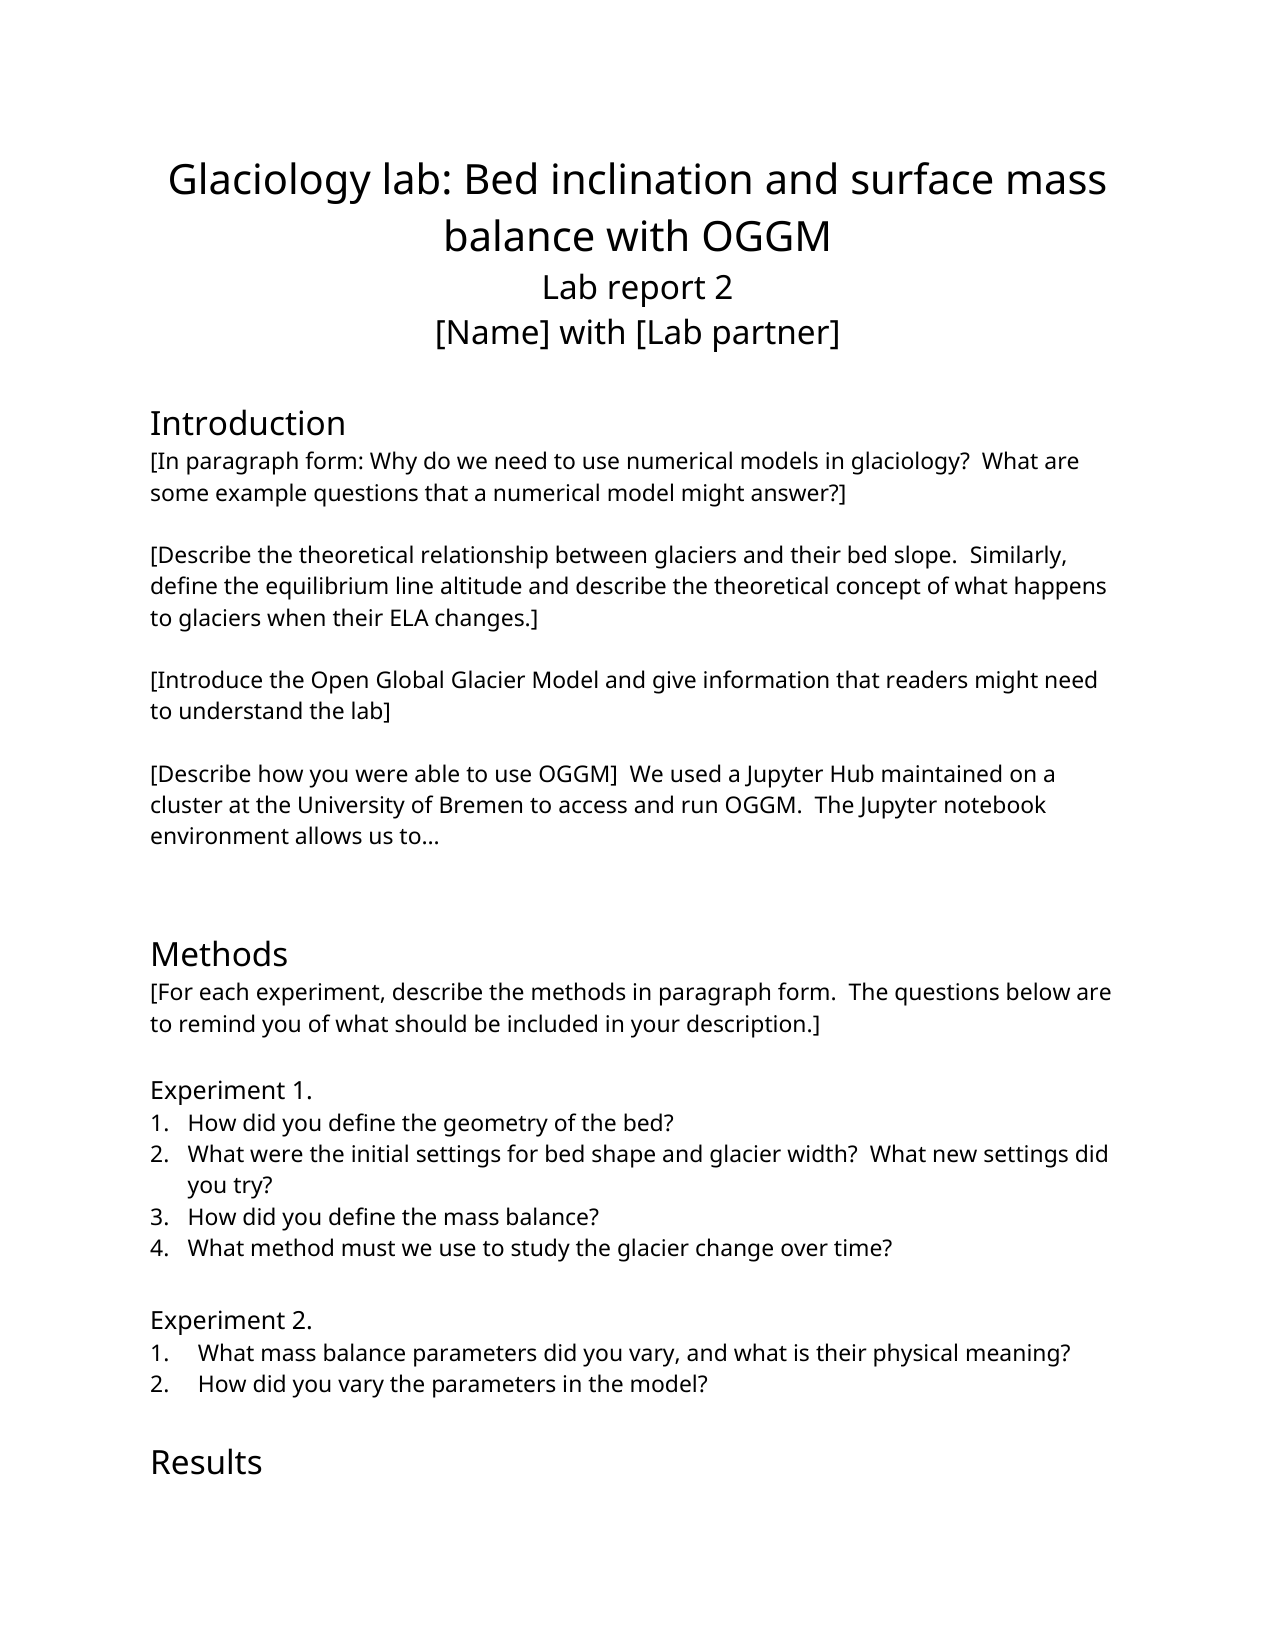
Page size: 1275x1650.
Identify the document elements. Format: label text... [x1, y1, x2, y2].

text Introduction [150, 400, 1125, 445]
list How did you define the geometry of the bed? [150, 1107, 1125, 1138]
text Experiment 1. [150, 1073, 1125, 1107]
text [For each experiment, describe the methods in paragraph form. The questions below are to remind you of what should be included in your description.] [150, 976, 1125, 1039]
list What were the initial settings for bed shape and glacier width? What new settings did you try? [150, 1138, 1125, 1201]
text Results [150, 1439, 1125, 1484]
text [Describe the theoretical relationship between glaciers and their bed slope. Similarly, define the equilibrium line altitude and describe the theoretical concept of what happens to glaciers when their ELA changes.] [150, 539, 1125, 633]
text [In paragraph form: Why do we need to use numerical models in glaciology? What are some example questions that a numerical model might answer?] [150, 445, 1125, 508]
list How did you define the mass balance? [150, 1201, 1125, 1232]
text Experiment 2. [150, 1303, 1125, 1337]
list What mass balance parameters did you vary, and what is their physical meaning? [150, 1337, 1125, 1368]
text Methods [150, 931, 1125, 976]
list What method must we use to study the glacier change over time? [150, 1232, 1125, 1263]
list How did you vary the parameters in the model? [150, 1368, 1125, 1399]
text [Describe how you were able to use OGGM] We used a Jupyter Hub maintained on a cluster at the University of Bremen to access and run OGGM. The Jupyter notebook environment allows us to… [150, 758, 1125, 851]
text Lab report 2 [150, 263, 1125, 309]
text [Name] with [Lab partner] [150, 309, 1125, 354]
text [Introduce the Open Global Glacier Model and give information that readers might need to understand the lab] [150, 664, 1125, 726]
text Glaciology lab: Bed inclination and surface mass balance with OGGM [150, 150, 1125, 263]
